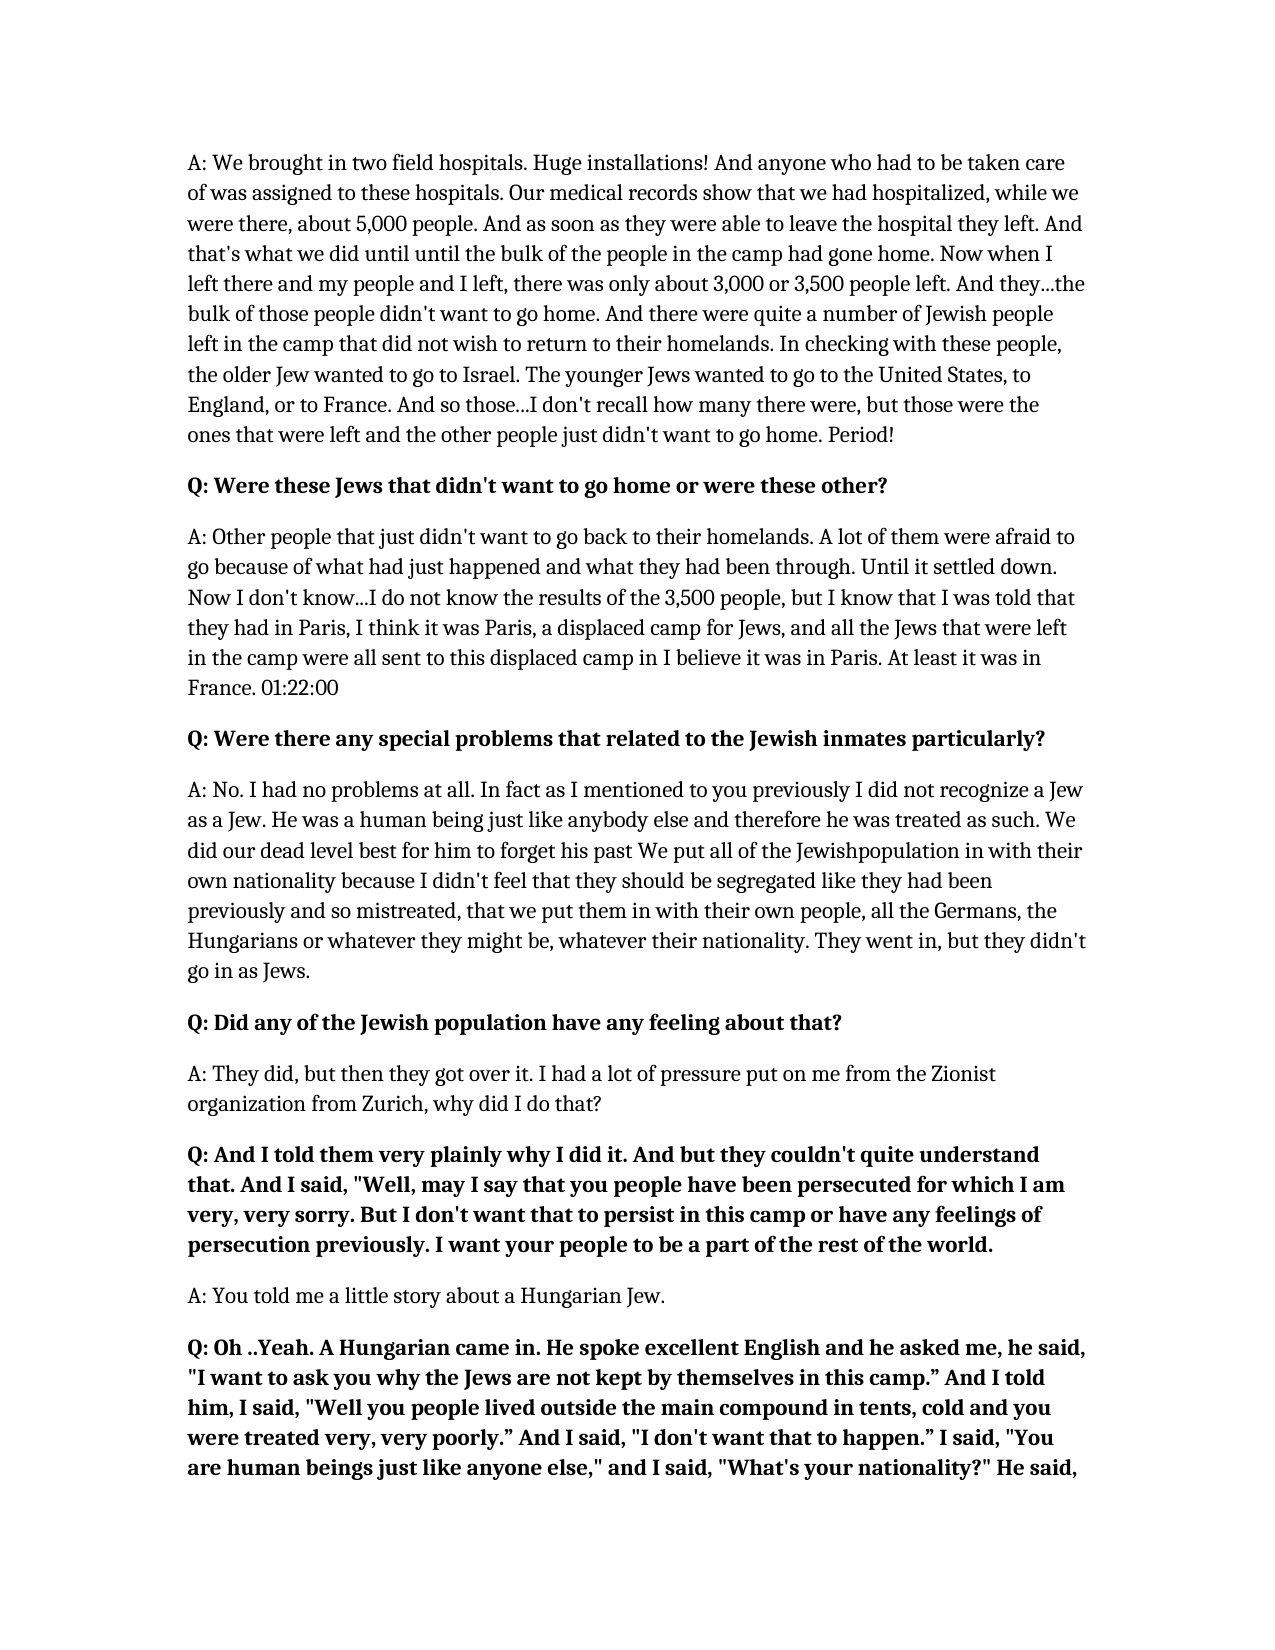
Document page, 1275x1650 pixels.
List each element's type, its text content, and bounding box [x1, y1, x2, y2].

text Q: Did any of the Jewish population have any feeling about that? [187, 1009, 1087, 1036]
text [187, 1334, 1087, 1482]
text A: We brought in two field hospitals. Huge installations! And anyone who had to be taken care of was assigned to these hospitals. Our medical records show that we had hospitalized, while we were there, about 5,000 people. And as soon as they were able to leave the hospital they left. And that's what we did until until the bulk of the people in the camp had gone home. Now when I left there and my people and I left, there was only about 3,000 or 3,500 people left. And they...the bulk of those people didn't want to go home. And there were quite a number of Jewish people left in the camp that did not wish to return to their homelands. In checking with these people, the older Jew wanted to go to Israel. The younger Jews wanted to go to the United States, to England, or to France. And so those...I don't recall how many there were, but those were the ones that were left and the other people just didn't want to go home. Period! [187, 150, 1087, 448]
text A: Other people that just didn't want to go back to their homelands. A lot of them were afraid to go because of what had just happened and what they had been through. Until it settled down. Now I don't know...I do not know the results of the 3,500 people, but I know that I was told that they had in Paris, I think it was Paris, a displaced camp for Jews, and all the Jews that were left in the camp were all sent to this displaced camp in I believe it was in Paris. At least it was in France. 01:22:00 [187, 524, 1087, 701]
text A: No. I had no problems at all. In fact as I mentioned to you previously I did not recognize a Jew as a Jew. He was a human being just like anybody else and therefore he was treated as such. We did our dead level best for him to forget his past We put all of the Jewishpopulation in with their own nationality because I didn't feel that they should be segregated like they had been previously and so mistreated, that we put them in with their own people, all the Germans, the Hungarians or whatever they might be, whatever their nationality. They went in, but they didn't go in as Jews. [187, 777, 1087, 985]
text Q: And I told them very plainly why I did it. And but they couldn't quite understand that. And I said, "Well, may I say that you people have been persecuted for which I am very, very sorry. But I don't want that to persist in this camp or have any feelings of persecution previously. I want your people to be a part of the rest of the world. [187, 1142, 1087, 1259]
text Q: Were these Jews that didn't want to go home or were these other? [187, 473, 1087, 499]
text A: They did, but then they got over it. I had a lot of pressure put on me from the Zionist organization from Zurich, why did I do that? [187, 1060, 1087, 1117]
text A: You told me a little story about a Hungarian Jew. [187, 1283, 1087, 1310]
text Q: Were there any special problems that related to the Jewish inmates particularly? [187, 726, 1087, 752]
